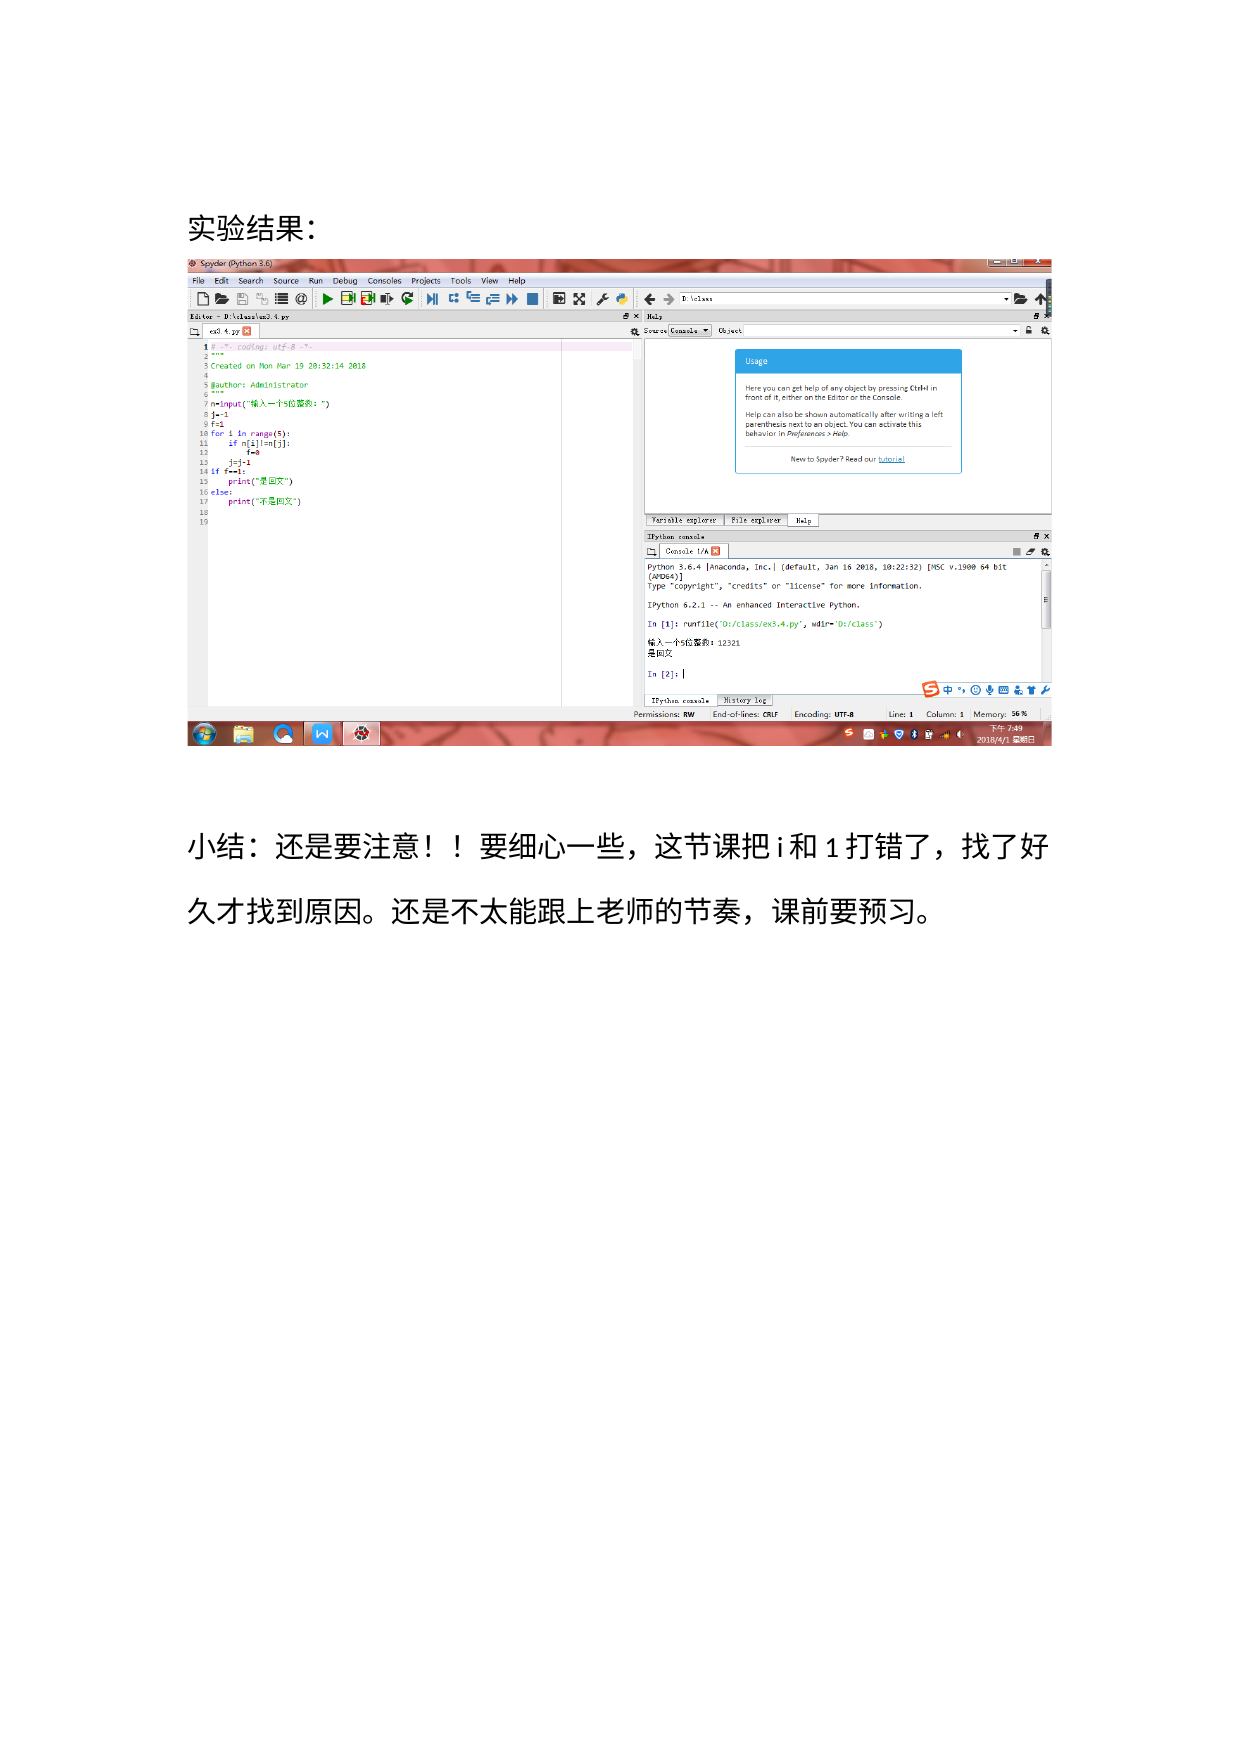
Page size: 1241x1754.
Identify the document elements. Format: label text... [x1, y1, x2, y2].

text 实验结果： [187, 194, 1053, 259]
picture [187, 259, 1052, 746]
text 小结：还是要注意！！要细心一些，这节课把i和1打错了，找了好久才找到原因。还是不太能跟上老师的节奏，课前要预习。 [187, 812, 1053, 942]
